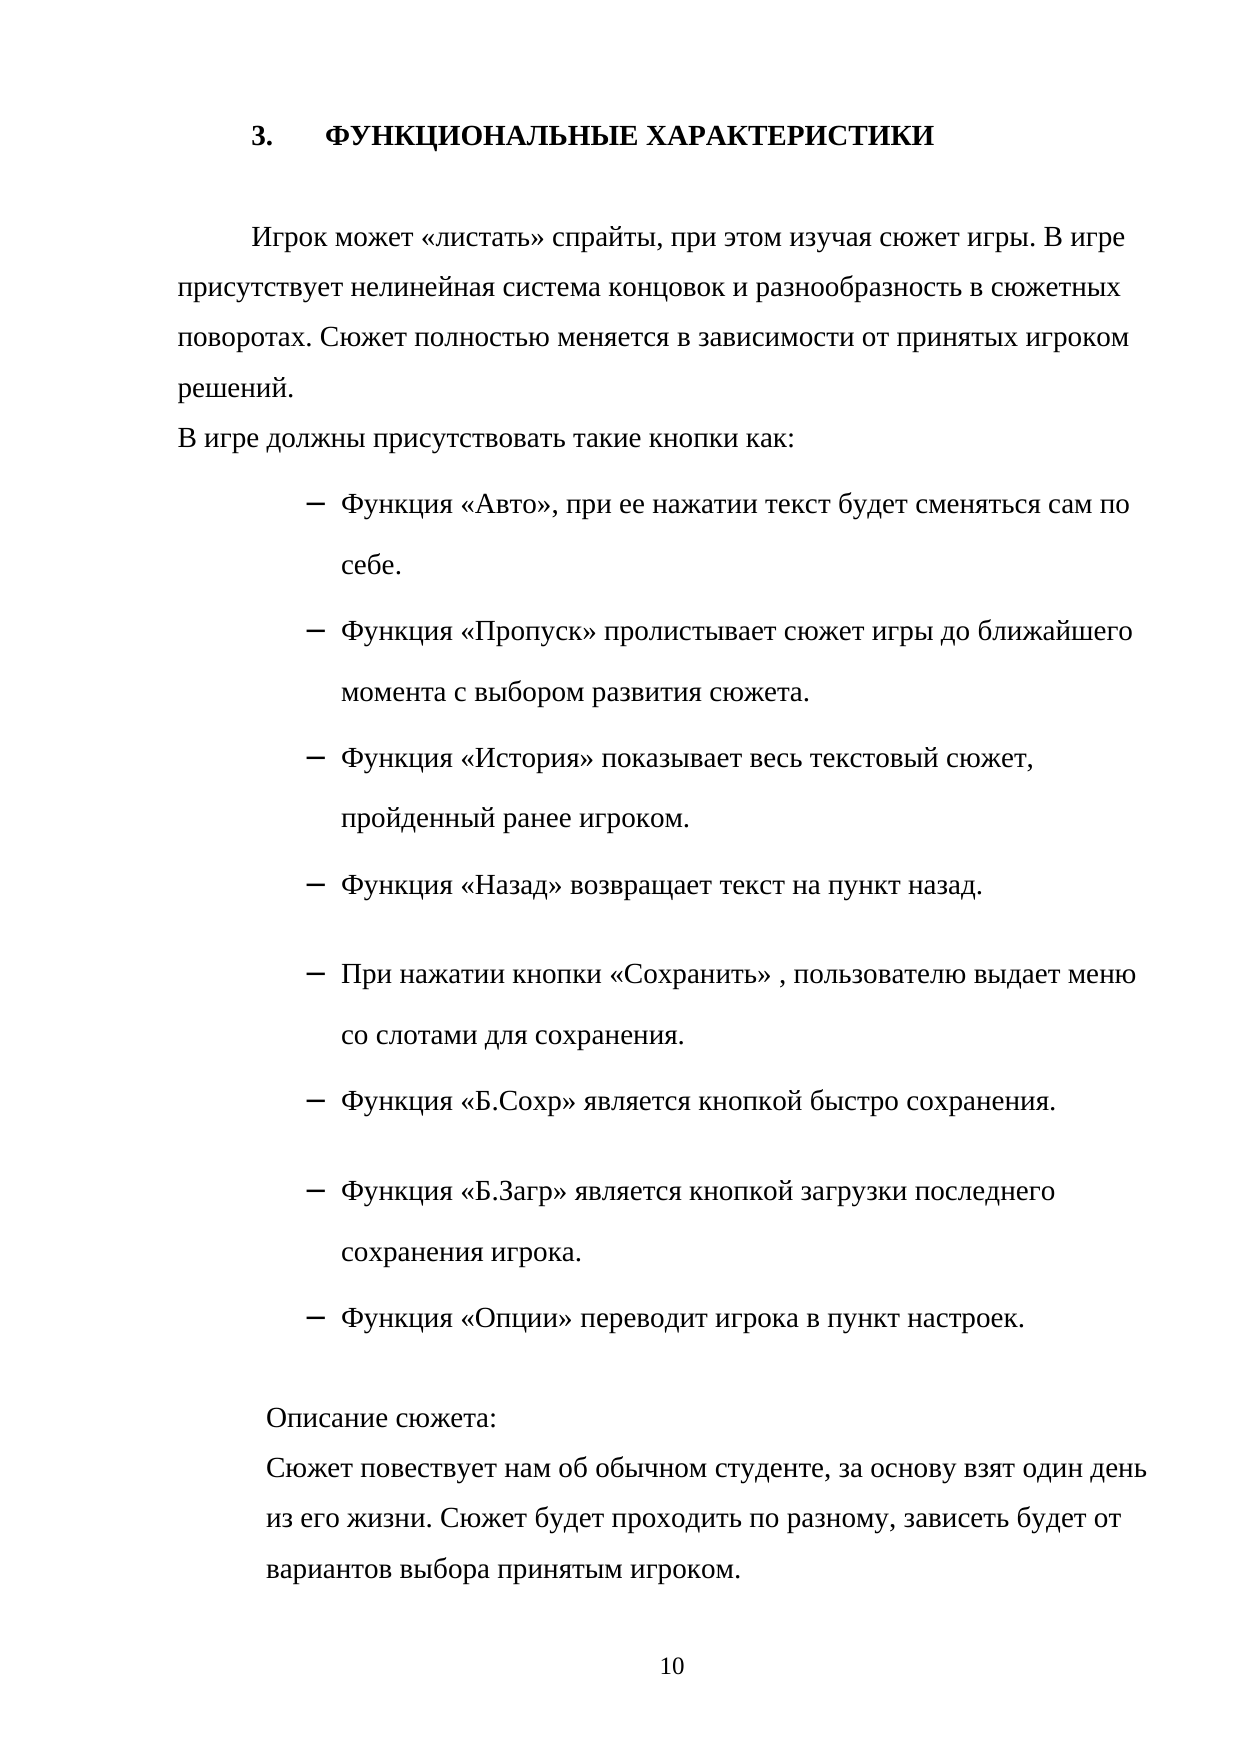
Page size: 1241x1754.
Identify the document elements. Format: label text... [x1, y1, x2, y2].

list При нажатии кнопки «Сохранить» , пользователю выдает меню со слотами для сохранения. [303, 941, 1167, 1051]
list Функция «Назад» возвращает текст на пункт назад. [303, 851, 1167, 911]
list Функция «Б.Загр» является кнопкой загрузки последнего сохранения игрока. [303, 1157, 1167, 1267]
text Описание сюжета: [266, 1400, 1167, 1433]
list Функция «Авто», при ее нажатии текст будет сменяться сам по себе. [303, 470, 1167, 580]
list Функция «История» показывает весь текстовый сюжет, пройденный ранее игроком. [303, 724, 1167, 834]
subtitle ФУНКЦИОНАЛЬНЫЕ ХАРАКТЕРИСТИКИ [177, 118, 1167, 152]
text Игрок может «листать» спрайты, при этом изучая сюжет игры. В игре присутствует нелинейная система концовок и разнообразность в сюжетных поворотах. Сюжет полностью меняется в зависимости от принятых игроком решений. В игре должны присутствовать такие кнопки как: [177, 219, 1167, 453]
list Функция «Б.Сохр» является кнопкой быстро сохранения. [303, 1067, 1167, 1127]
list Функция «Пропуск» пролистывает сюжет игры до ближайшего момента с выбором развития сюжета. [303, 597, 1167, 707]
list Функция «Опции» переводит игрока в пункт настроек. [303, 1284, 1167, 1386]
